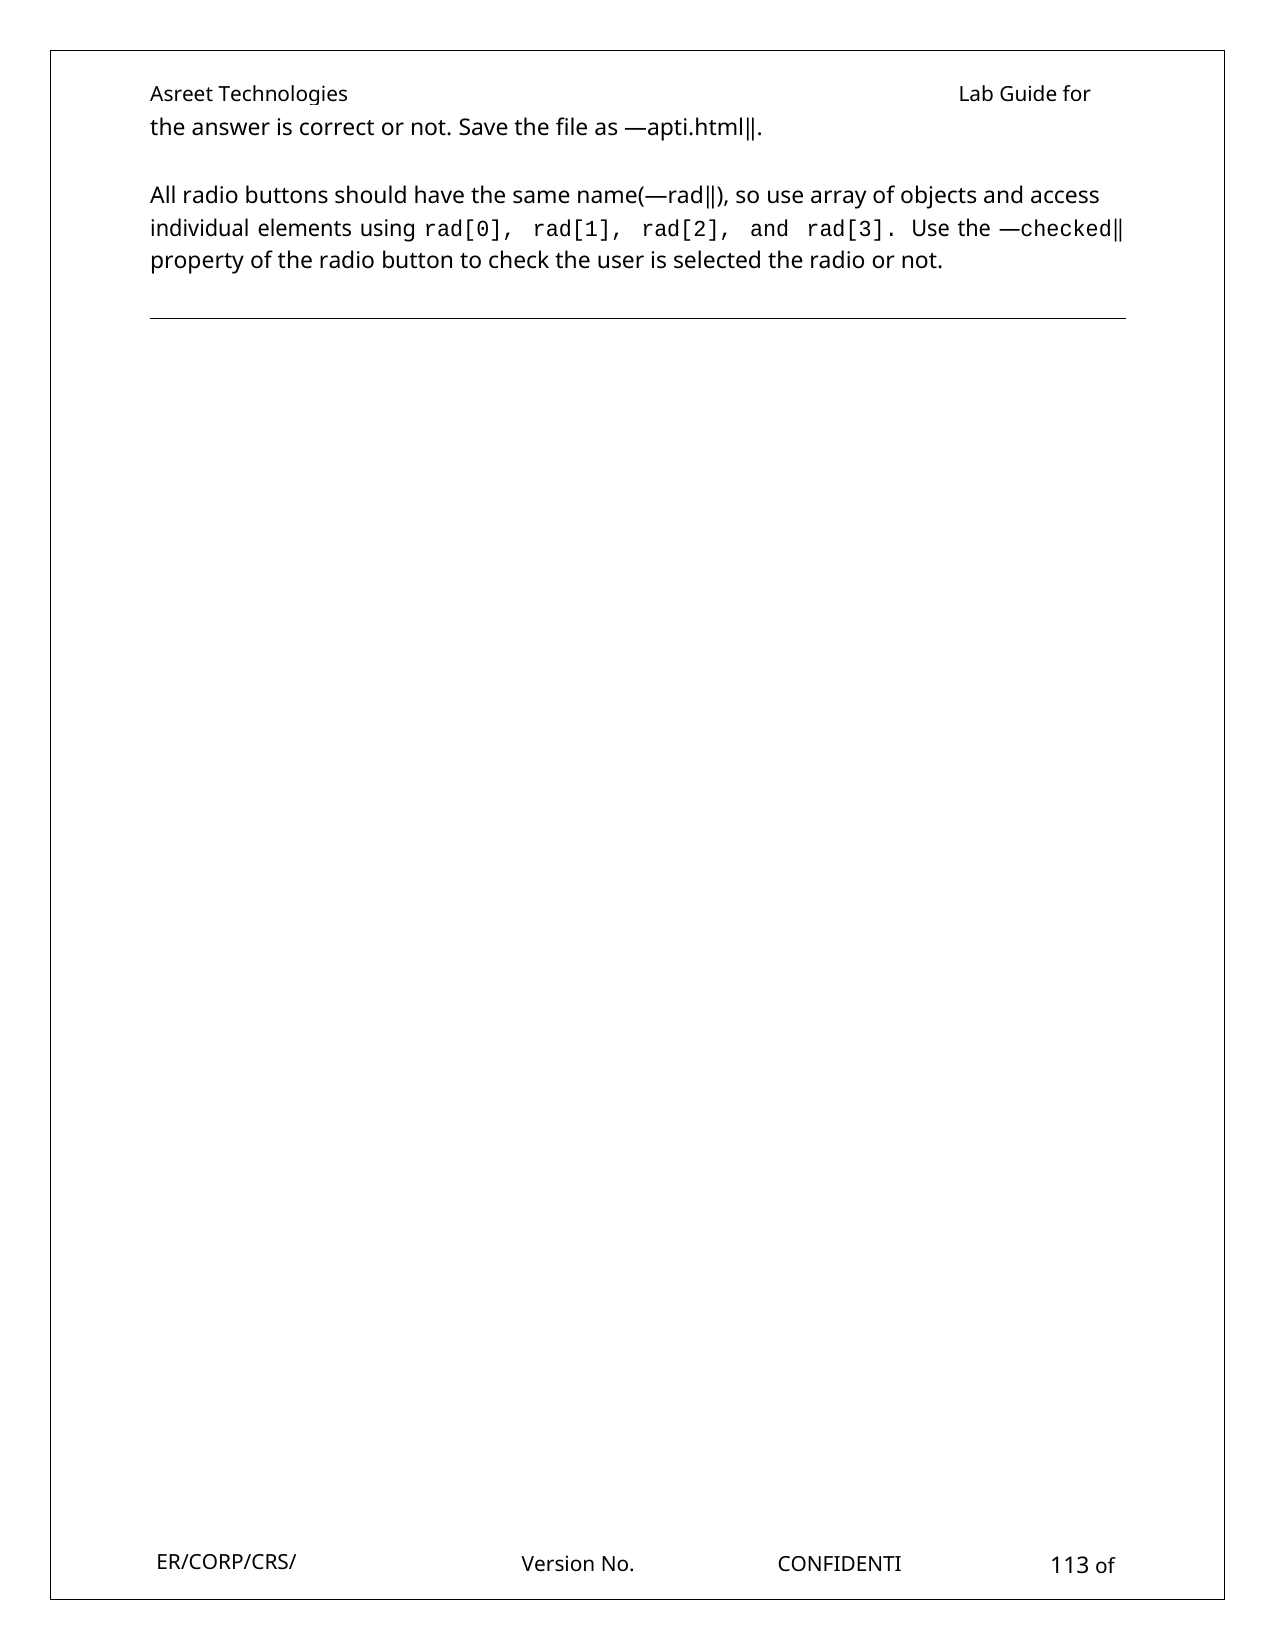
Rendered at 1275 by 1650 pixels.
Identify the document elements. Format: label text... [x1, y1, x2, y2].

text All radio buttons should have the same name(―rad‖), so use array of objects and access individual elements using rad[0], rad[1], rad[2], and rad[3]. Use the ―checked‖ property of the radio button to check the user is selected the radio or not. [150, 179, 1150, 276]
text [150, 110, 1124, 142]
